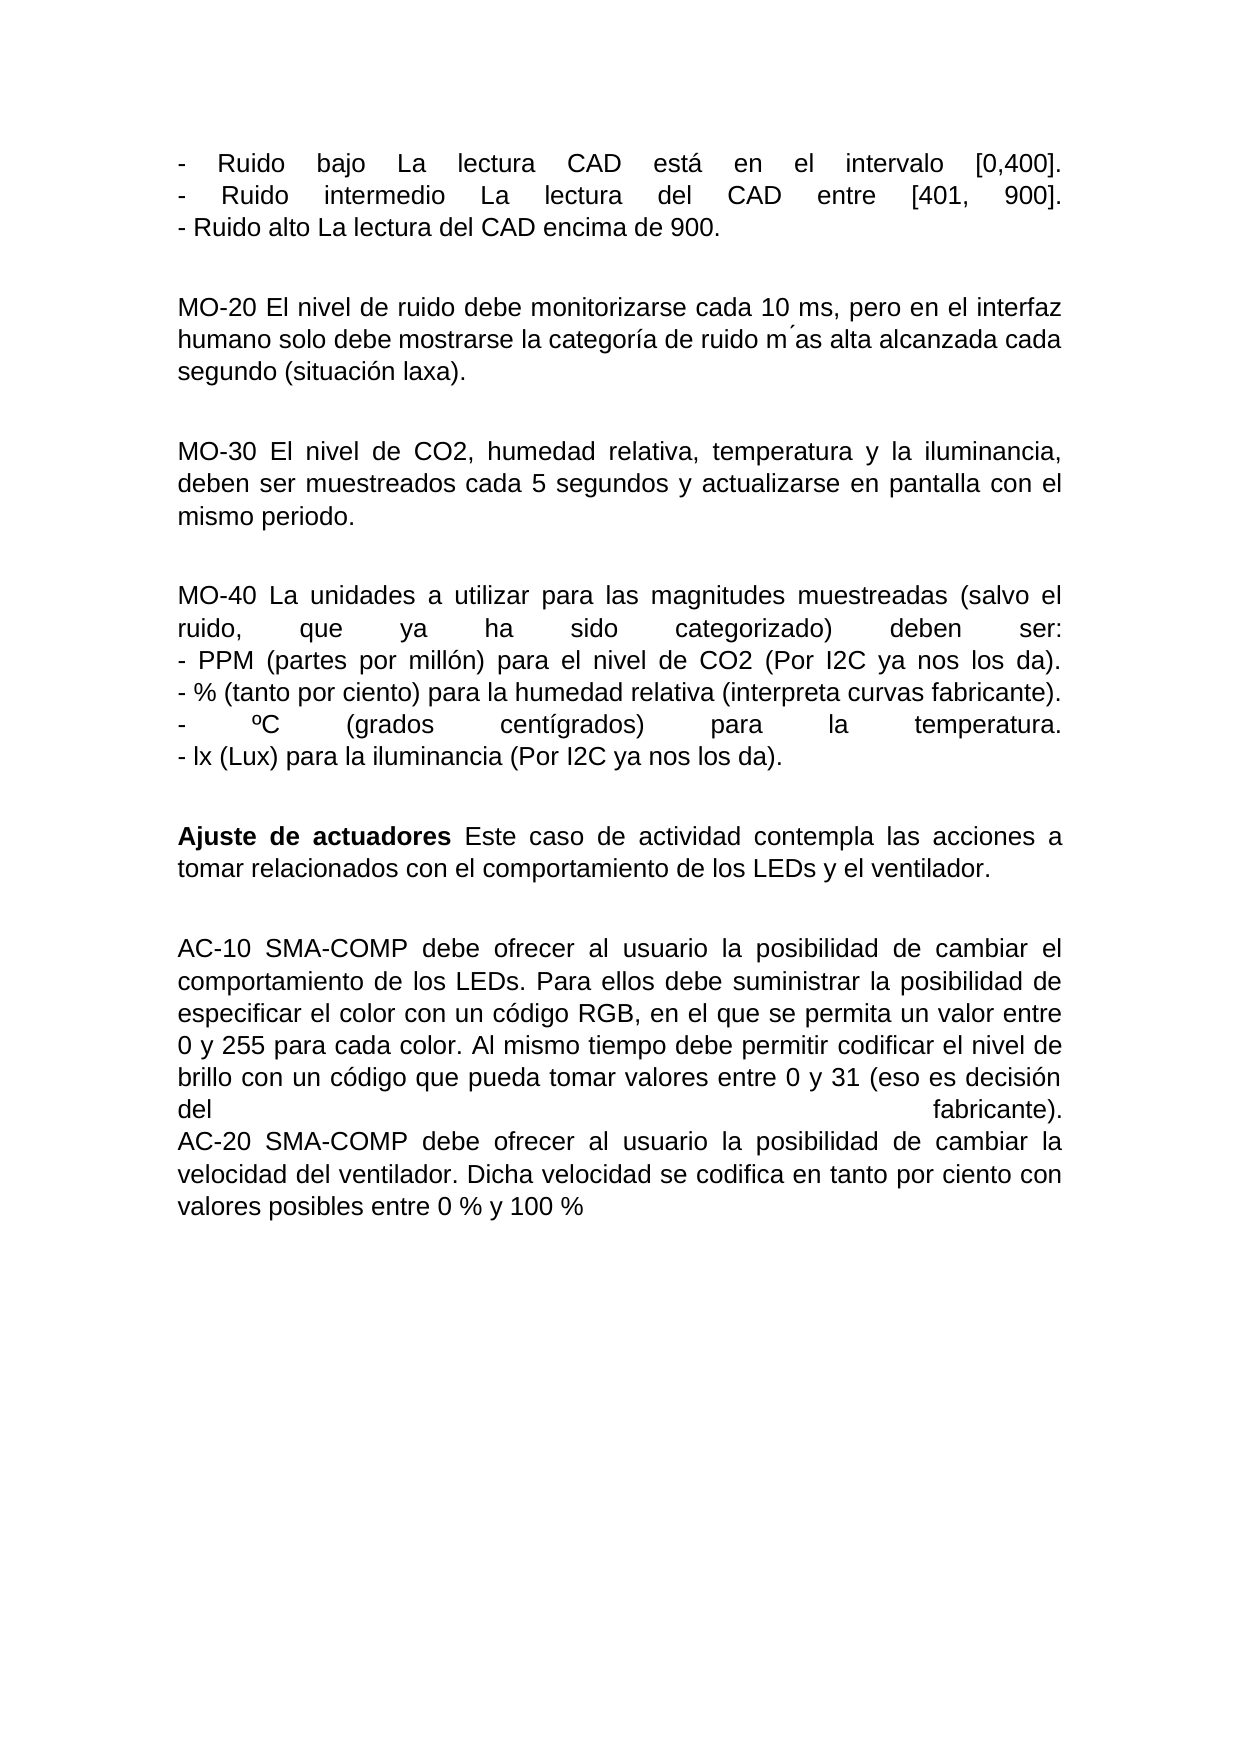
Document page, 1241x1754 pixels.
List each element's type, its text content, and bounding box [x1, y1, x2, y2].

text MO-30 El nivel de CO2, humedad relativa, temperatura y la iluminancia, deben ser muestreados cada 5 segundos y actualizarse en pantalla con el mismo periodo. [177, 405, 1063, 530]
text MO-40 La unidades a utilizar para las magnitudes muestreadas (salvo el ruido, que ya ha sido categorizado) deben ser: - PPM (partes por millón) para el nivel de CO2 (Por I2C ya nos los da). - % (tanto por ciento) para la humedad relativa (interpreta curvas fabricante). - ºC (grados centígrados) para la temperatura. - lx (Lux) para la iluminancia (Por I2C ya nos los da). [177, 549, 1063, 771]
text AC-10 SMA-COMP debe ofrecer al usuario la posibilidad de cambiar el comportamiento de los LEDs. Para ellos debe suministrar la posibilidad de especificar el color con un código RGB, en el que se permita un valor entre 0 y 255 para cada color. Al mismo tiempo debe permitir codificar el nivel de brillo con un código que pueda tomar valores entre 0 y 31 (eso es decisión del fabricante). AC-20 SMA-COMP debe ofrecer al usuario la posibilidad de cambiar la velocidad del ventilador. Dicha velocidad se codifica en tanto por ciento con valores posibles entre 0 % y 100 % [177, 902, 1063, 1221]
text MO-20 El nivel de ruido debe monitorizarse cada 10 ms, pero en el interfaz humano solo debe mostrarse la categoría de ruido m ́as alta alcanzada cada segundo (situación laxa). [177, 261, 1063, 386]
text Ajuste de actuadores Este caso de actividad contempla las acciones a tomar relacionados con el comportamiento de los LEDs y el ventilador. [177, 790, 1063, 883]
